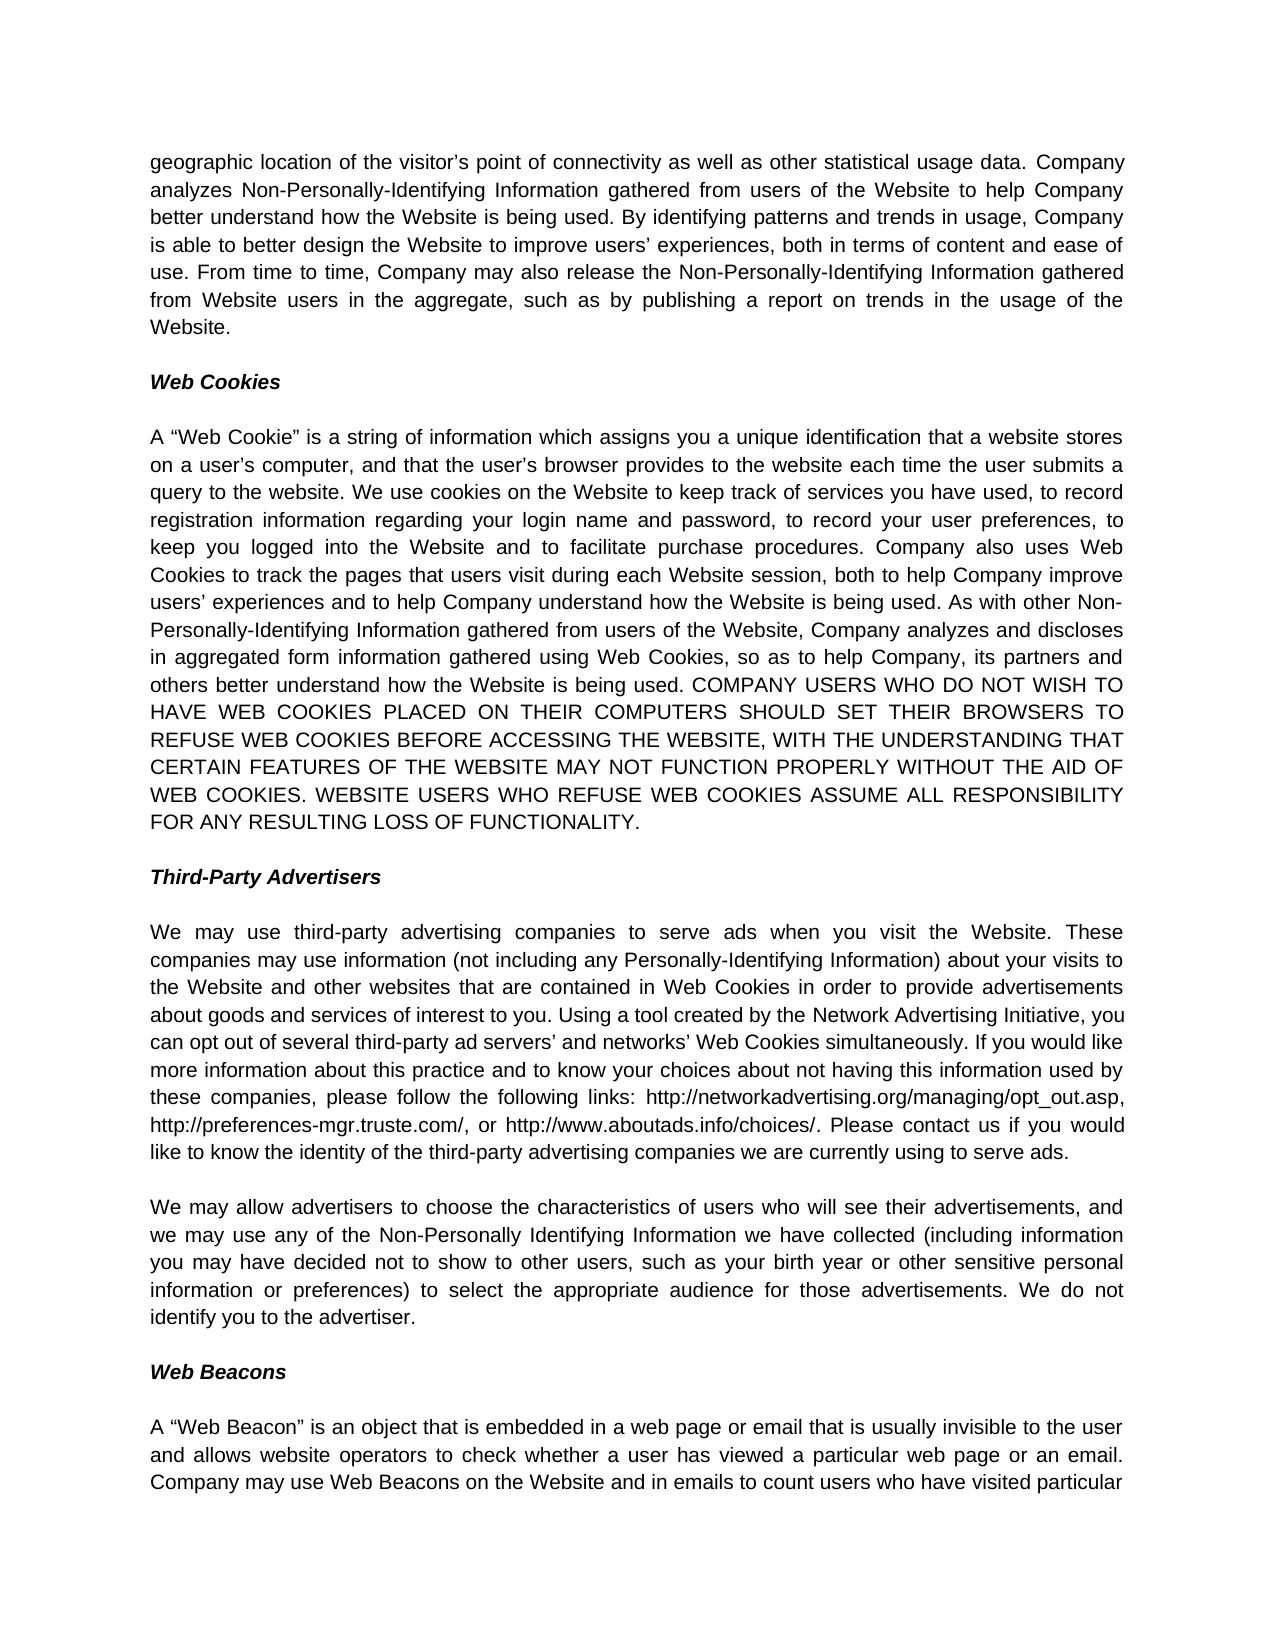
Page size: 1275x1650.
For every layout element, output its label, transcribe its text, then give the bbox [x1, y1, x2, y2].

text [150, 1415, 1125, 1494]
text Third-Party Advertisers [150, 865, 1125, 889]
text Web Beacons [150, 1360, 1125, 1384]
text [150, 150, 1125, 339]
text We may use third-party advertising companies to serve ads when you visit the Website. These companies may use information (not including any Personally-Identifying Information) about your visits to the Website and other websites that are contained in Web Cookies in order to provide advertisements about goods and services of interest to you. Using a tool created by the Network Advertising Initiative, you can opt out of several third-party ad servers’ and networks’ Web Cookies simultaneously. If you would like more information about this practice and to know your choices about not having this information used by these companies, please follow the following links: http://networkadvertising.org/managing/opt_out.asp, http://preferences-mgr.truste.com/, or http://www.aboutads.info/choices/. Please contact us if you would like to know the identity of the third-party advertising companies we are currently using to serve ads. [150, 920, 1125, 1164]
text We may allow advertisers to choose the characteristics of users who will see their advertisements, and we may use any of the Non-Personally Identifying Information we have collected (including information you may have decided not to show to other users, such as your birth year or other sensitive personal information or preferences) to select the appropriate audience for those advertisements. We do not identify you to the advertiser. [150, 1195, 1125, 1329]
text Web Cookies [150, 370, 1125, 394]
text A “Web Cookie” is a string of information which assigns you a unique identification that a website stores on a user’s computer, and that the user’s browser provides to the website each time the user submits a query to the website. We use cookies on the Website to keep track of services you have used, to record registration information regarding your login name and password, to record your user preferences, to keep you logged into the Website and to facilitate purchase procedures. Company also uses Web Cookies to track the pages that users visit during each Website session, both to help Company improve users’ experiences and to help Company understand how the Website is being used. As with other Non-Personally-Identifying Information gathered from users of the Website, Company analyzes and discloses in aggregated form information gathered using Web Cookies, so as to help Company, its partners and others better understand how the Website is being used. COMPANY USERS WHO DO NOT WISH TO HAVE WEB COOKIES PLACED ON THEIR COMPUTERS SHOULD SET THEIR BROWSERS TO REFUSE WEB COOKIES BEFORE ACCESSING THE WEBSITE, WITH THE UNDERSTANDING THAT CERTAIN FEATURES OF THE WEBSITE MAY NOT FUNCTION PROPERLY WITHOUT THE AID OF WEB COOKIES. WEBSITE USERS WHO REFUSE WEB COOKIES ASSUME ALL RESPONSIBILITY FOR ANY RESULTING LOSS OF FUNCTIONALITY. [150, 425, 1125, 834]
